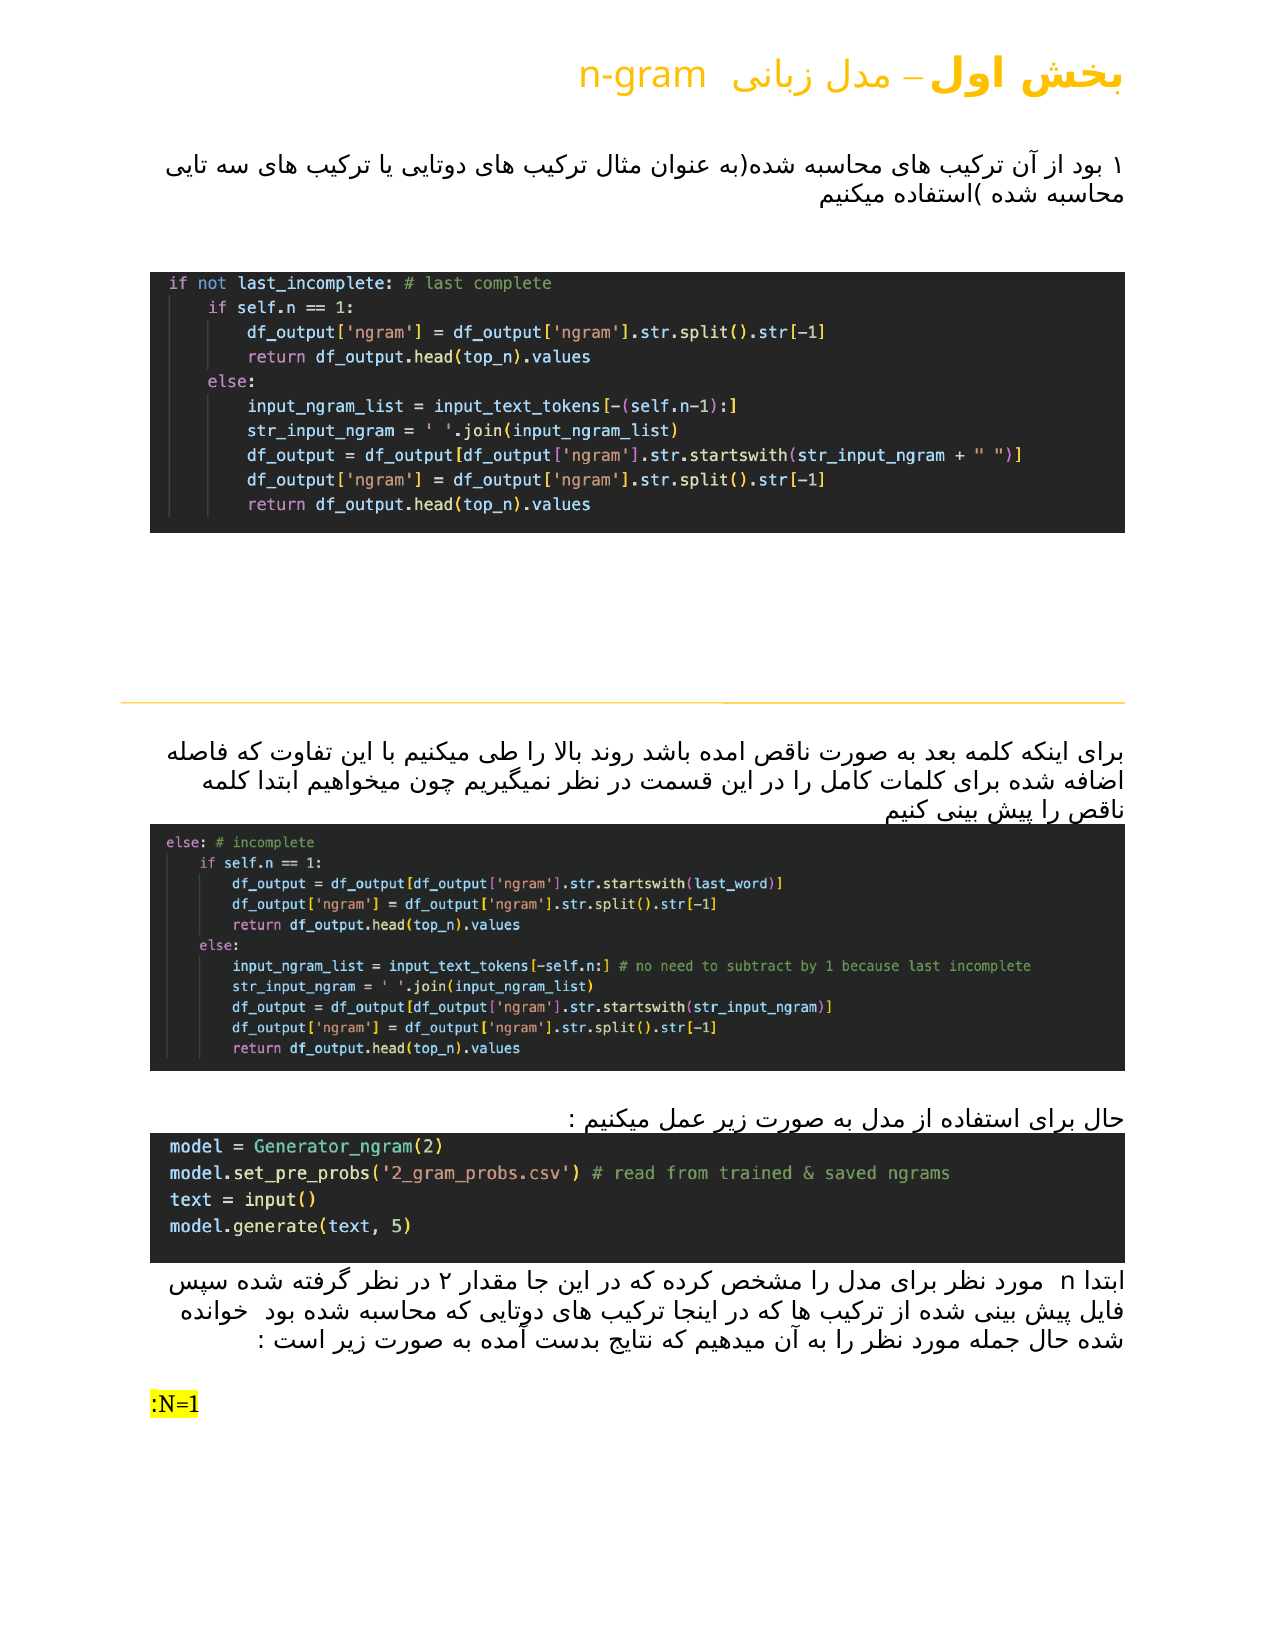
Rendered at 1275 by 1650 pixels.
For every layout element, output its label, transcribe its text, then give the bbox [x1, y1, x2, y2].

picture [150, 272, 1125, 533]
text برای اینکه کلمه بعد به صورت ناقص امده باشد روند بالا را طی میکنیم با این تفاوت که فاصله اضافه شده برای کلمات کامل را در این قسمت در نظر نمیگیریم چون میخواهیم ابتدا کلمه ناقص را پیش بینی کنیم [150, 737, 1125, 824]
text N=1: [158, 1389, 1125, 1418]
text حال برای استفاده از مدل به صورت زیر عمل میکنیم :ابتدا n مورد نظر برای مدل را مشخص کرده که در این جا مقدار ۲ در نظر گرفته شده سپس فایل پیش بینی شده از ترکیب ها که در اینجا ترکیب های دوتایی که محاسبه شده بود خوانده شده حال جمله مورد نظر را به آن میدهیم که نتایج بدست آمده به صورت زیر است : [150, 1105, 1125, 1133]
picture [150, 1133, 1125, 1263]
text حال برای استفاده از مدل به صورت زیر عمل میکنیم :ابتدا n مورد نظر برای مدل را مشخص کرده که در این جا مقدار ۲ در نظر گرفته شده سپس فایل پیش بینی شده از ترکیب ها که در اینجا ترکیب های دوتایی که محاسبه شده بود خوانده شده حال جمله مورد نظر را به آن میدهیم که نتایج بدست آمده به صورت زیر است : [150, 1263, 1125, 1355]
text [150, 150, 1125, 208]
picture [150, 824, 1125, 1071]
